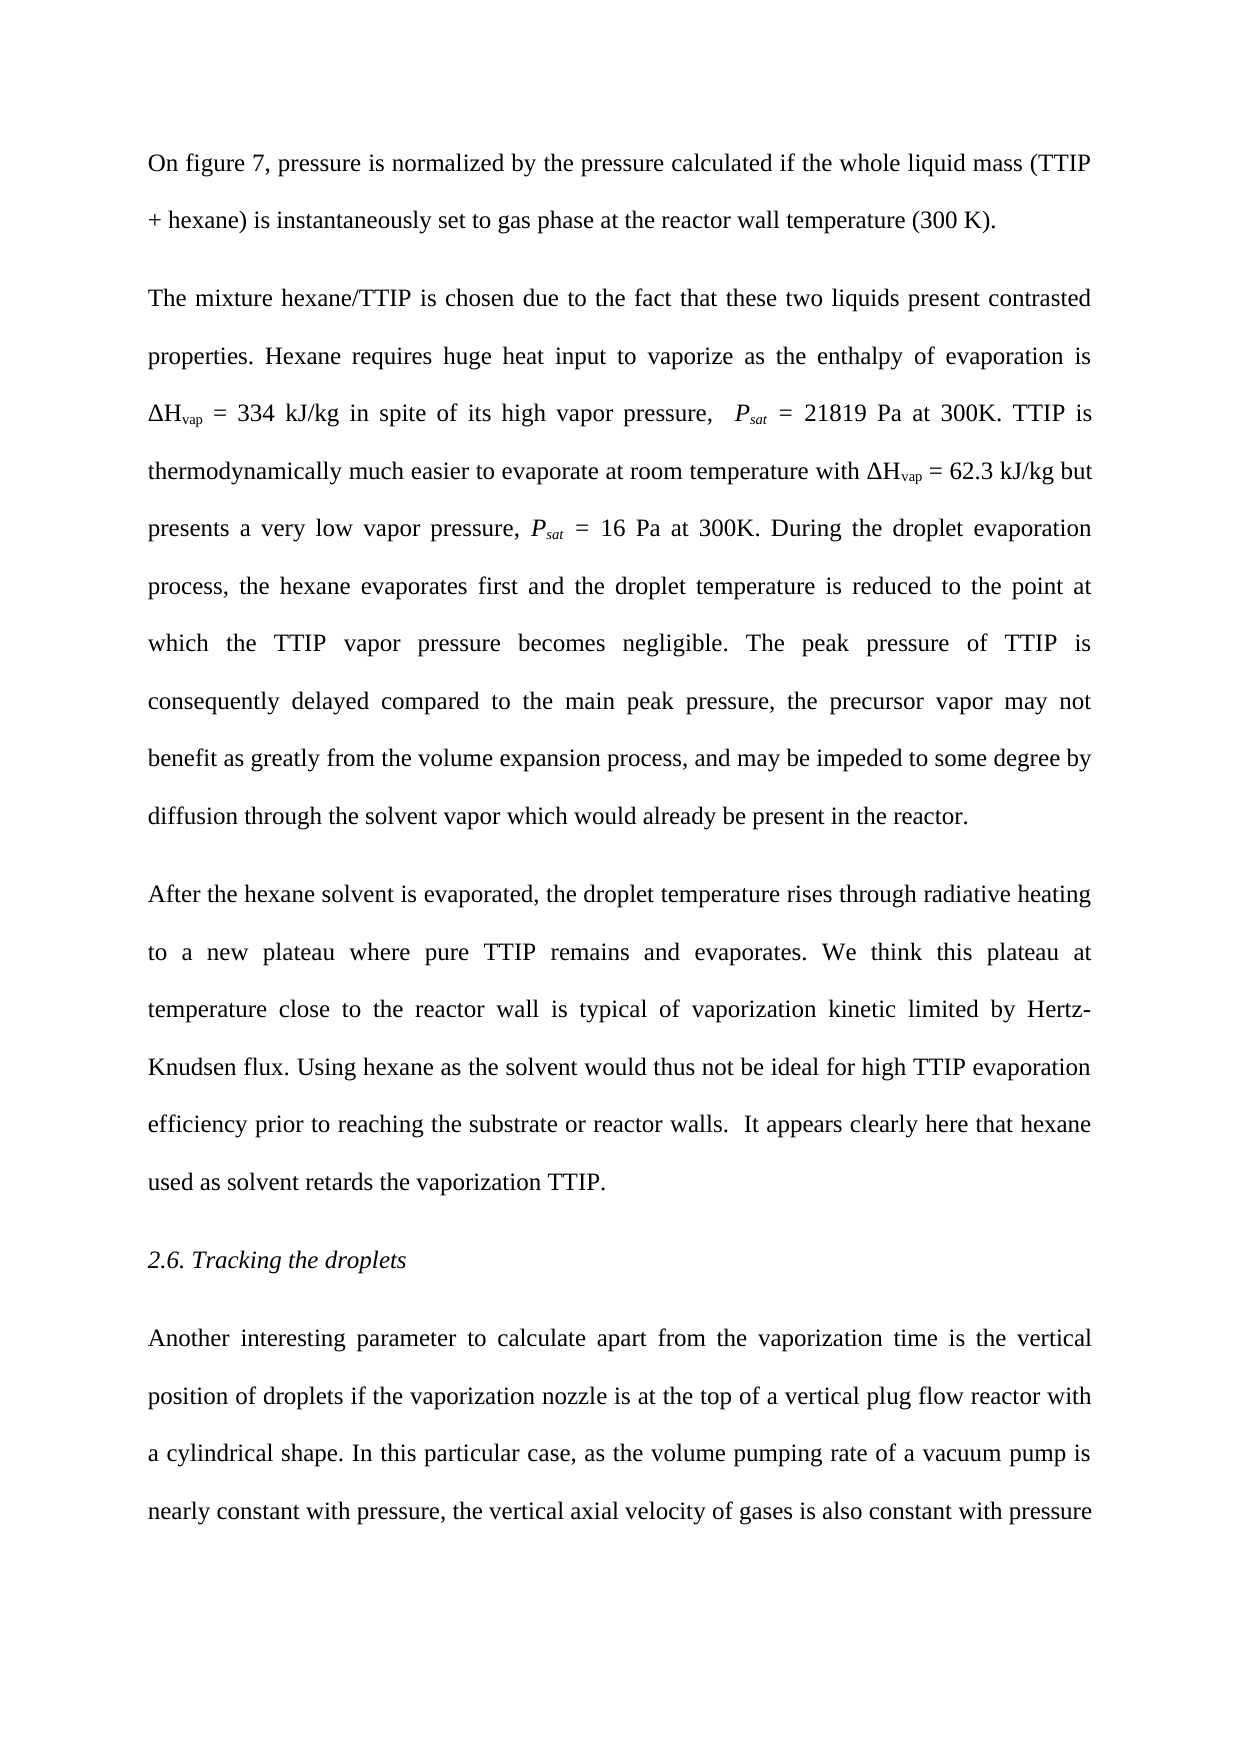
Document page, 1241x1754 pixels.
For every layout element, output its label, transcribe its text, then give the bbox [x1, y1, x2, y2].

text 2.6. Tracking the droplets [148, 1245, 1093, 1274]
text The mixture hexane/TTIP is chosen due to the fact that these two liquids present contrasted properties. Hexane requires huge heat input to vaporize as the enthalpy of evaporation is ΔHvap = 334 kJ/kg in spite of its high vapor pressure, Psat = 21819 Pa at 300K. TTIP is thermodynamically much easier to evaporate at room temperature with ΔHvap = 62.3 kJ/kg but presents a very low vapor pressure, Psat = 16 Pa at 300K. During the droplet evaporation process, the hexane evaporates first and the droplet temperature is reduced to the point at which the TTIP vapor pressure becomes negligible. The peak pressure of TTIP is consequently delayed compared to the main peak pressure, the precursor vapor may not benefit as greatly from the volume expansion process, and may be impeded to some degree by diffusion through the solvent vapor which would already be present in the reactor. [148, 283, 1093, 830]
text After the hexane solvent is evaporated, the droplet temperature rises through radiative heating to a new plateau where pure TTIP remains and evaporates. We think this plateau at temperature close to the reactor wall is typical of vaporization kinetic limited by Hertz-Knudsen flux. Using hexane as the solvent would thus not be ideal for high TTIP evaporation efficiency prior to reaching the substrate or reactor walls. It appears clearly here that hexane used as solvent retards the vaporization TTIP. [148, 879, 1093, 1196]
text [148, 1323, 1093, 1525]
text On figure 7, pressure is normalized by the pressure calculated if the whole liquid mass (TTIP + hexane) is instantaneously set to gas phase at the reactor wall temperature (300 K). [148, 148, 1093, 234]
